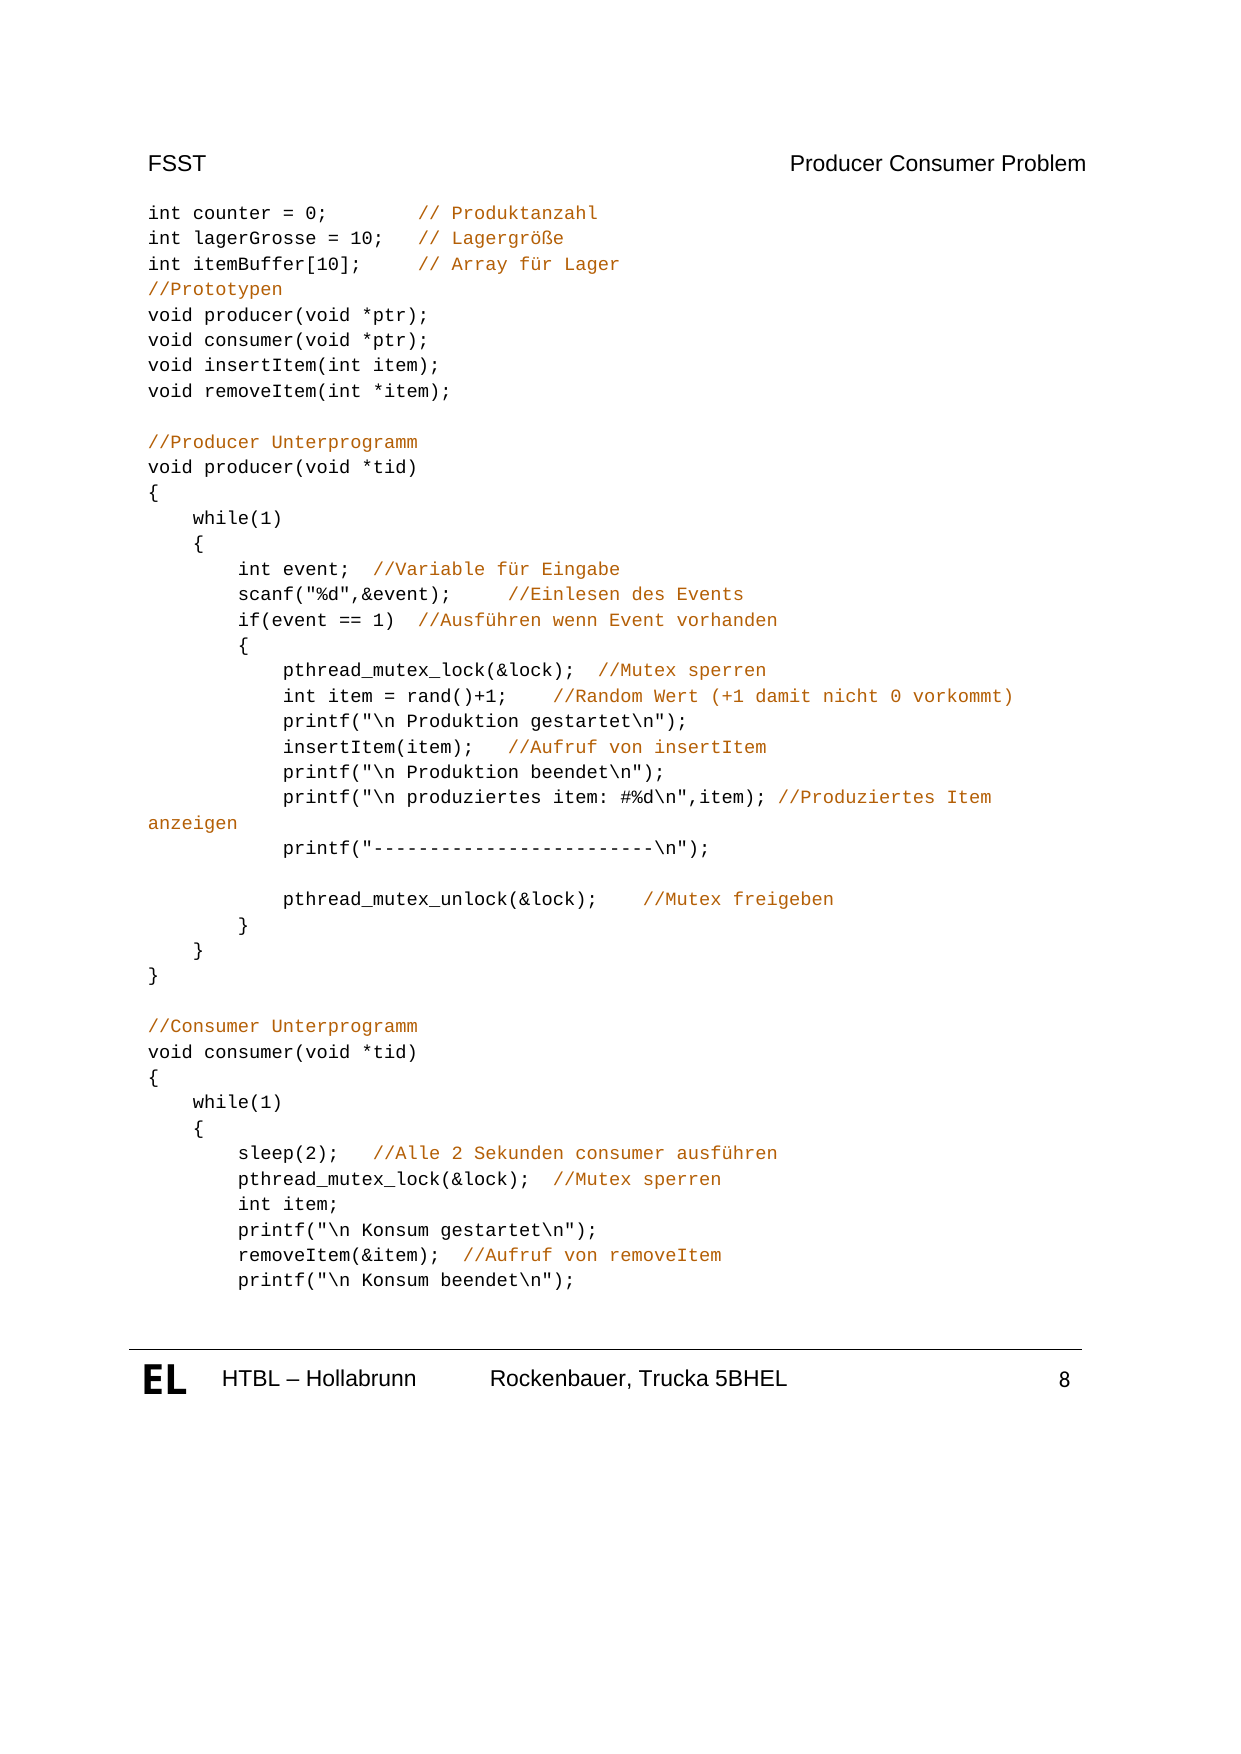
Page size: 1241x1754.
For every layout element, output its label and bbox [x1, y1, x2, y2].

text [148, 204, 1092, 1292]
